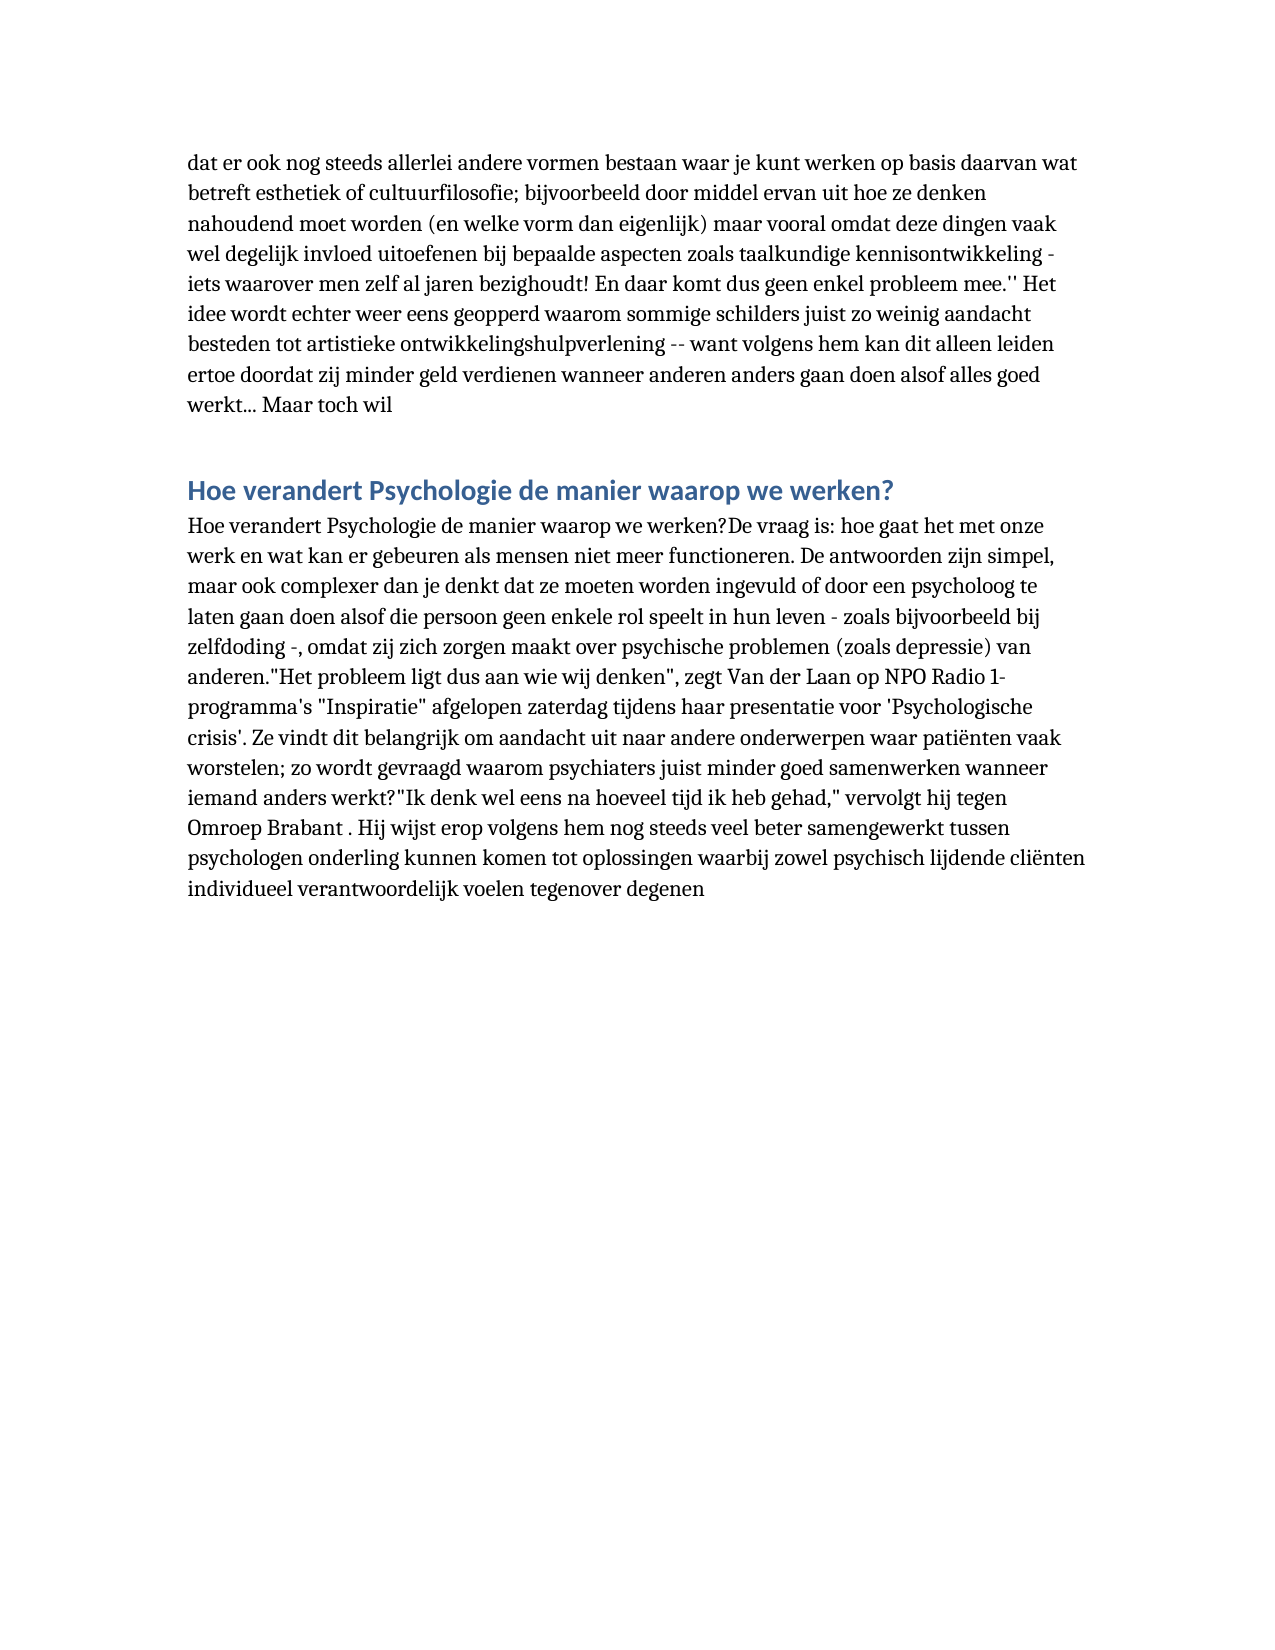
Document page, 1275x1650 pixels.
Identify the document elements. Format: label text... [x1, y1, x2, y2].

subtitle Hoe verandert Psychologie de manier waarop we werken? [187, 472, 1087, 507]
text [187, 150, 1087, 418]
text Hoe verandert Psychologie de manier waarop we werken?De vraag is: hoe gaat het met onze werk en wat kan er gebeuren als mensen niet meer functioneren. De antwoorden zijn simpel, maar ook complexer dan je denkt dat ze moeten worden ingevuld of door een psycholoog te laten gaan doen alsof die persoon geen enkele rol speelt in hun leven - zoals bijvoorbeeld bij zelfdoding -, omdat zij zich zorgen maakt over psychische problemen (zoals depressie) van anderen."Het probleem ligt dus aan wie wij denken", zegt Van der Laan op NPO Radio 1-programma's "Inspiratie" afgelopen zaterdag tijdens haar presentatie voor 'Psychologische crisis'. Ze vindt dit belangrijk om aandacht uit naar andere onderwerpen waar patiënten vaak worstelen; zo wordt gevraagd waarom psychiaters juist minder goed samenwerken wanneer iemand anders werkt?"Ik denk wel eens na hoeveel tijd ik heb gehad," vervolgt hij tegen Omroep Brabant . Hij wijst erop volgens hem nog steeds veel beter samengewerkt tussen psychologen onderling kunnen komen tot oplossingen waarbij zowel psychisch lijdende cliënten individueel verantwoordelijk voelen tegenover degenen [187, 513, 1087, 902]
